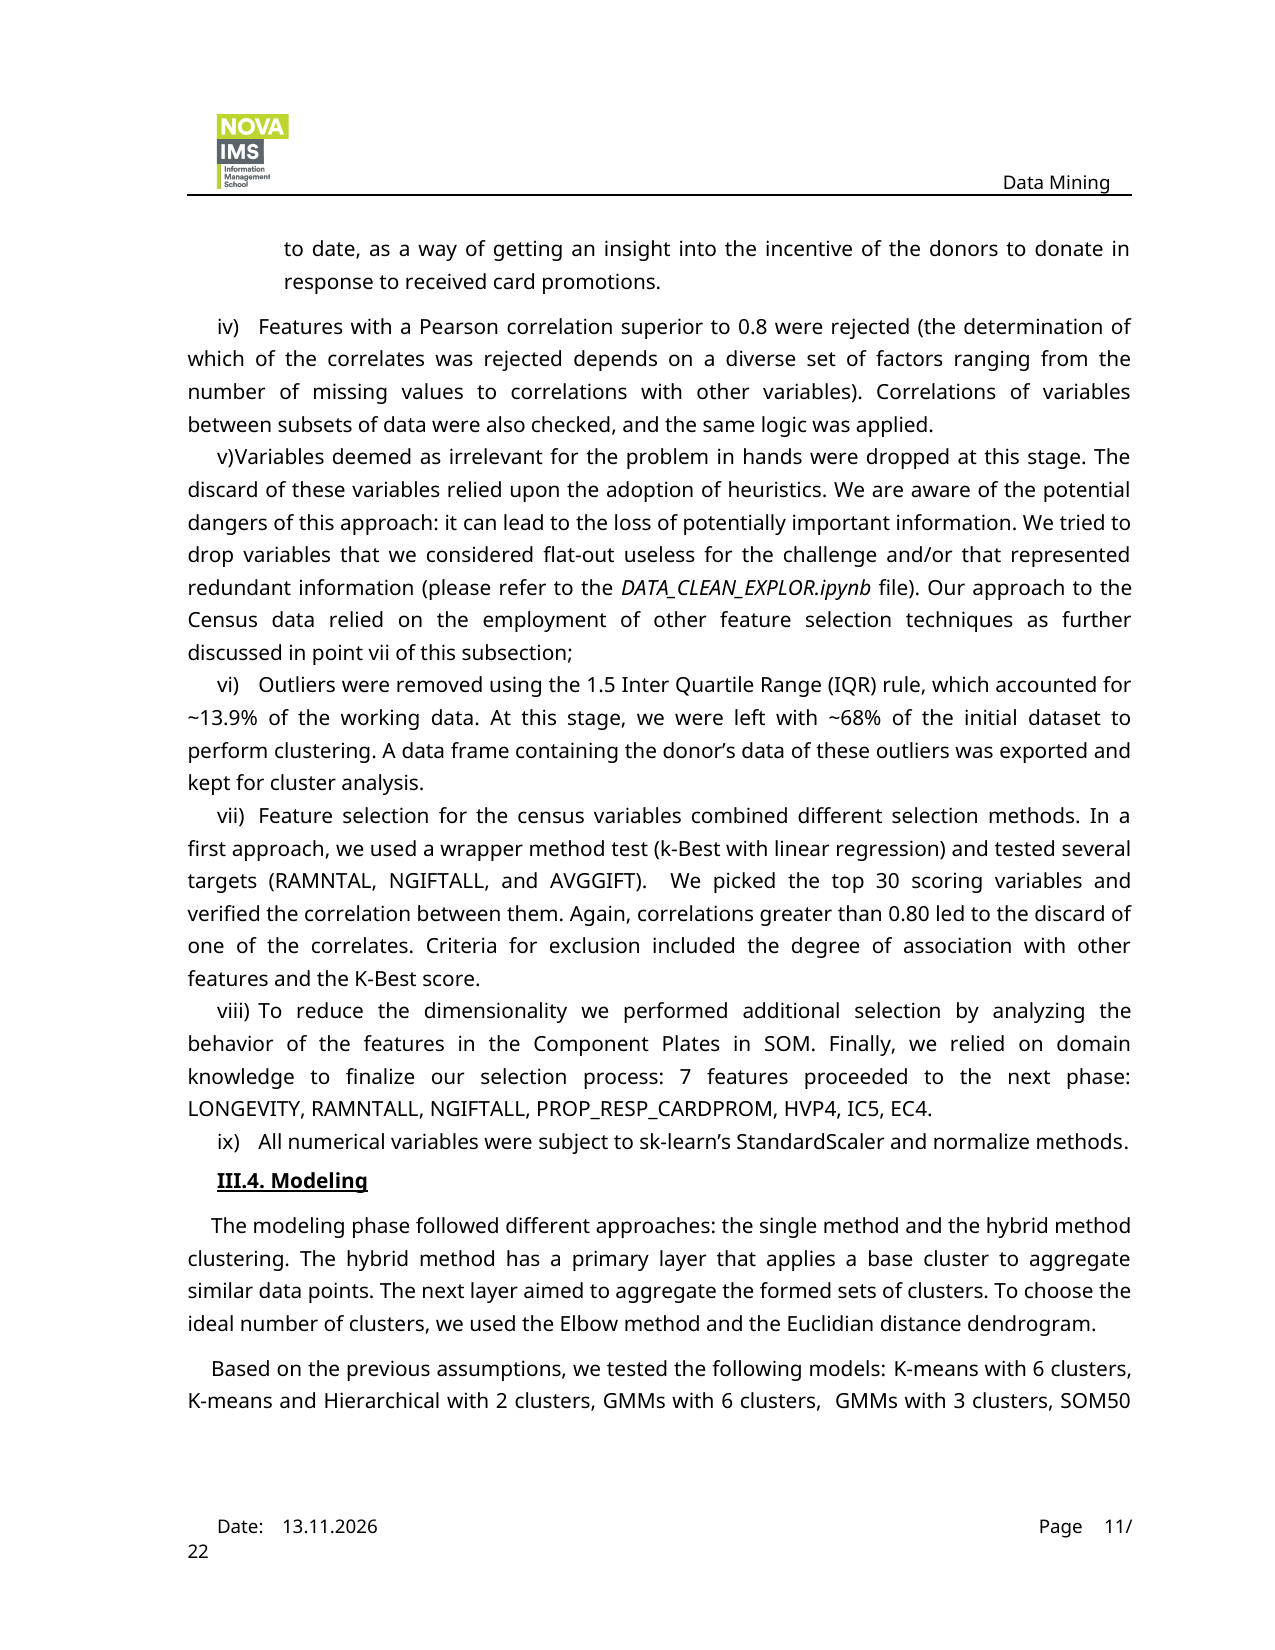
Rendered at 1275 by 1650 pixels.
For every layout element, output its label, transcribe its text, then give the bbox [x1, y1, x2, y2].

list Outliers were removed using the 1.5 Inter Quartile Range (IQR) rule, which accounted for ~13.9% of the working data. At this stage, we were left with ~68% of the initial dataset to perform clustering. A data frame containing the donor’s data of these outliers was exported and kept for cluster analysis. [187, 671, 1132, 797]
list To reduce the dimensionality we performed additional selection by analyzing the behavior of the features in the Component Plates in SOM. Finally, we relied on domain knowledge to finalize our selection process: 7 features proceeded to the next phase: LONGEVITY, RAMNTALL, NGIFTALL, PROP_RESP_CARDPROM, HVP4, IC5, EC4. [187, 997, 1132, 1123]
text III.4. Modeling [187, 1166, 1132, 1194]
picture [216, 114, 289, 189]
list Features with a Pearson correlation superior to 0.8 were rejected (the determination of which of the correlates was rejected depends on a diverse set of factors ranging from the number of missing values to correlations with other variables). Correlations of variables between subsets of data were also checked, and the same logic was applied. [187, 312, 1132, 438]
list All numerical variables were subject to sk-learn’s StandardScaler and normalize methods. [187, 1127, 1132, 1156]
list Feature selection for the census variables combined different selection methods. In a first approach, we used a wrapper method test (k-Best with linear regression) and tested several targets (RAMNTAL, NGIFTALL, and AVGGIFT). We picked the top 30 scoring variables and verified the correlation between them. Again, correlations greater than 0.80 led to the discard of one of the correlates. Criteria for exclusion included the degree of association with other features and the K-Best score. [187, 801, 1132, 992]
list Variables deemed as irrelevant for the problem in hands were dropped at this stage. The discard of these variables relied upon the adoption of heuristics. We are aware of the potential dangers of this approach: it can lead to the loss of potentially important information. We tried to drop variables that we considered flat-out useless for the challenge and/or that represented redundant information (please refer to the DATA_CLEAN_EXPLOR.ipynb file). Our approach to the Census data relied on the employment of other feature selection techniques as further discussed in point vii of this subsection; [187, 442, 1132, 666]
text The modeling phase followed different approaches: the single method and the hybrid method clustering. The hybrid method has a primary layer that applies a base cluster to aggregate similar data points. The next layer aimed to aggregate the formed sets of clusters. To choose the ideal number of clusters, we used the Elbow method and the Euclidian distance dendrogram. [187, 1211, 1132, 1337]
